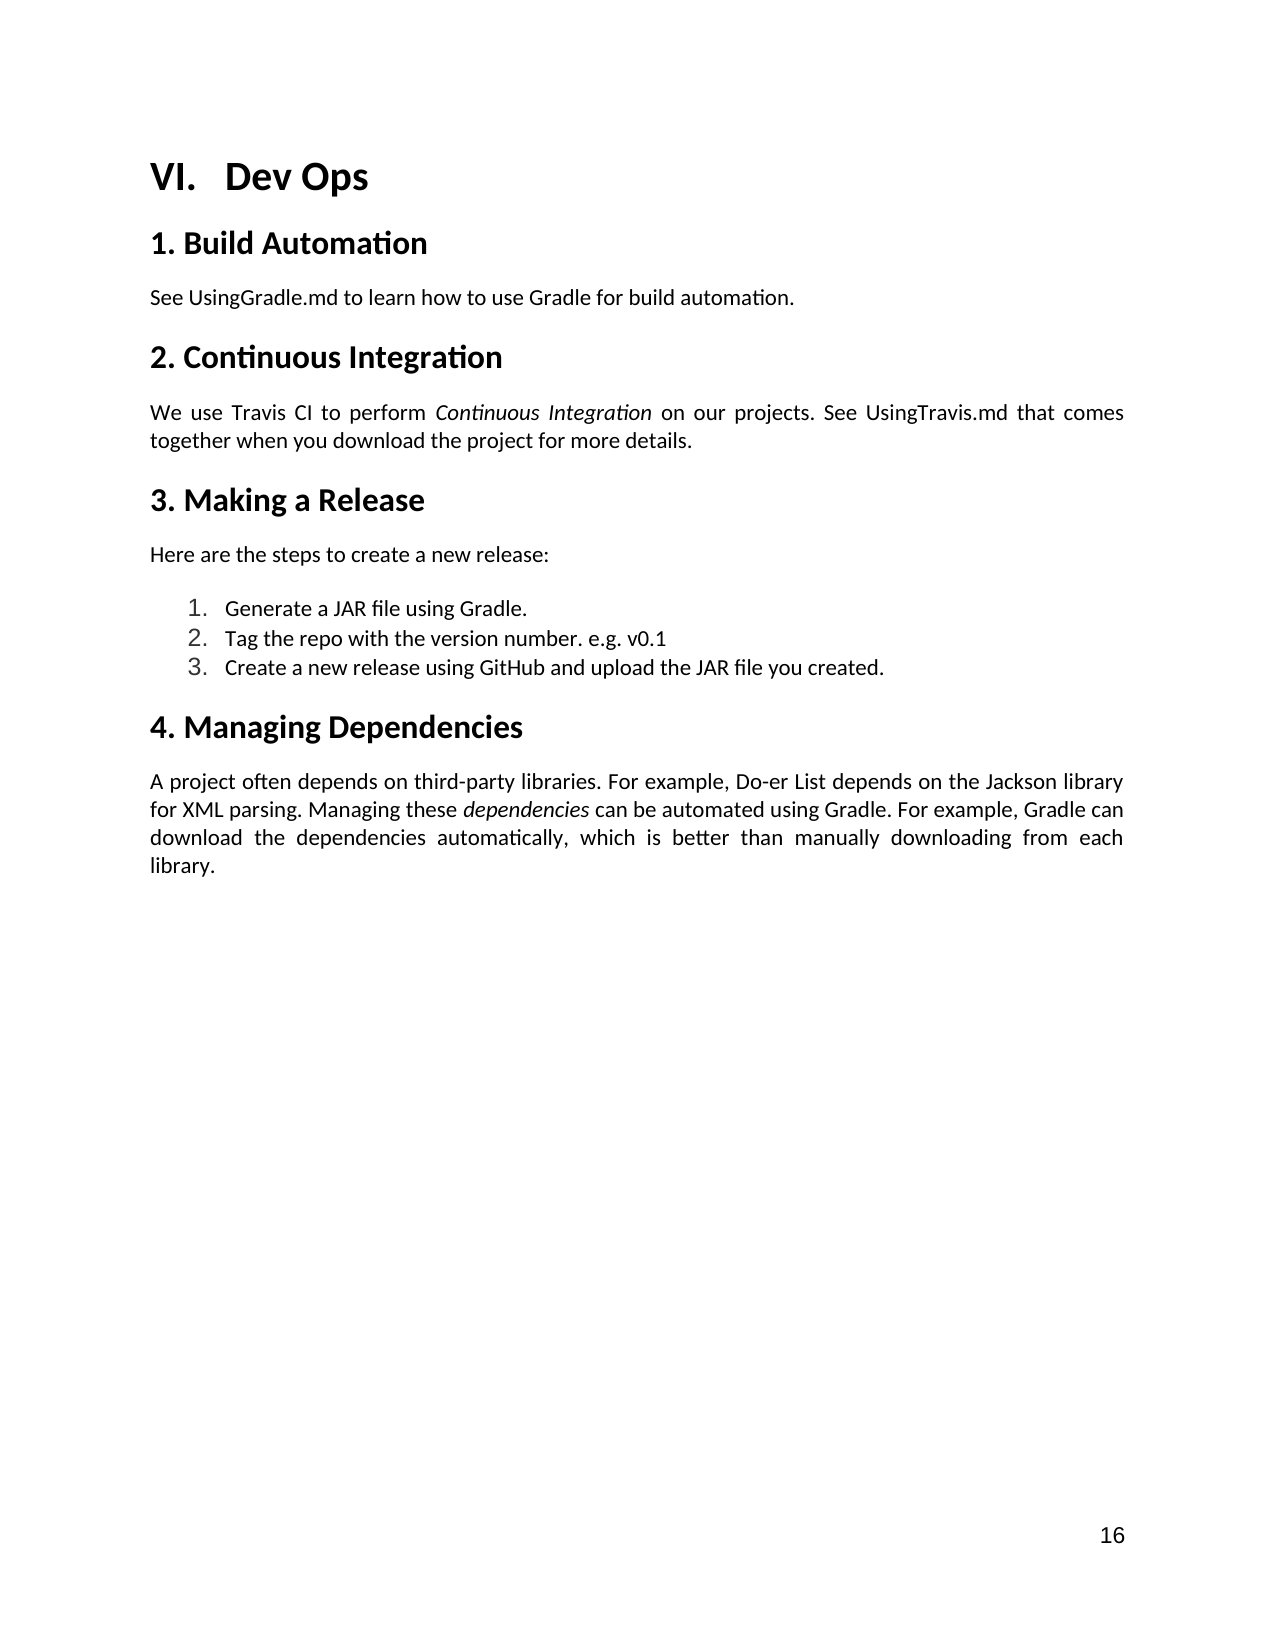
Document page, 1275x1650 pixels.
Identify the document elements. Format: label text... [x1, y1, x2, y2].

list Generate a JAR file using Gradle. [187, 593, 1125, 623]
text Here are the steps to create a new release: [150, 540, 1125, 568]
subtitle 4. Managing Dependencies [150, 706, 1125, 747]
subtitle 3. Making a Release [150, 479, 1125, 519]
list Create a new release using GitHub and upload the JAR file you created. [187, 652, 1125, 681]
text See UsingGradle.md to learn how to use Gradle for build automation. [150, 283, 1125, 311]
subtitle 1. Build Automation [150, 222, 1125, 262]
text We use Travis CI to perform Continuous Integration on our projects. See UsingTravis.md that comes together when you download the project for more details. [150, 398, 1125, 454]
subtitle Dev Ops [150, 150, 1125, 201]
subtitle 2. Continuous Integration [150, 336, 1125, 377]
list Tag the repo with the version number. e.g. v0.1 [187, 623, 1125, 652]
text A project often depends on third-party libraries. For example, Do-er List depends on the Jackson library for XML parsing. Managing these dependencies can be automated using Gradle. For example, Gradle can download the dependencies automatically, which is better than manually downloading from each library. [150, 767, 1125, 879]
